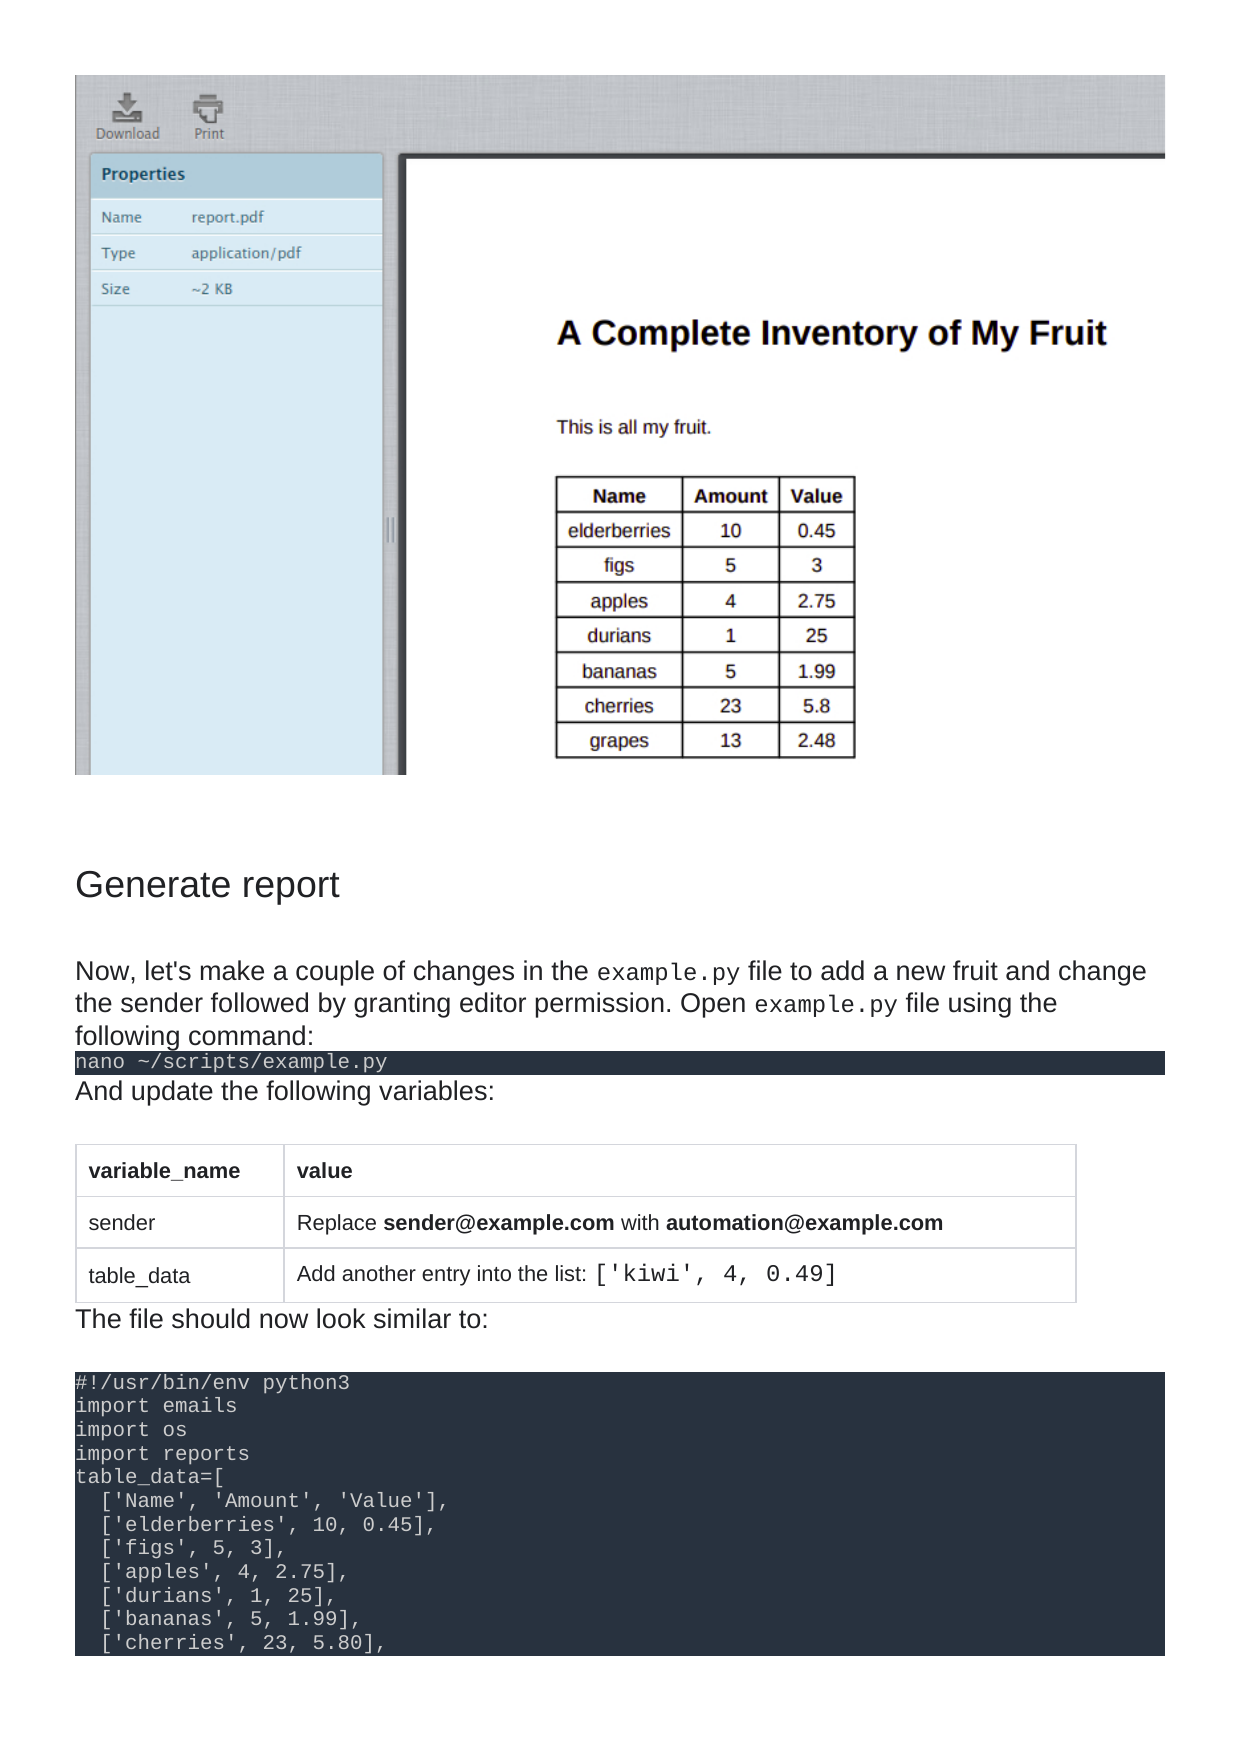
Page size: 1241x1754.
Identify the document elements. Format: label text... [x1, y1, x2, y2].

text ['elderberries', 10, 0.45], [75, 1514, 1165, 1537]
table_cell sender [77, 1197, 283, 1247]
text import reports [75, 1443, 1165, 1466]
table_cell Replace sender@example.com with automation@example.com [285, 1197, 1075, 1247]
text ['bananas', 5, 1.99], [75, 1608, 1165, 1632]
picture [75, 75, 1166, 775]
text ['durians', 1, 25], [75, 1585, 1165, 1608]
text #!/usr/bin/env python3 [75, 1372, 1165, 1396]
text ['Name', 'Amount', 'Value'], [75, 1490, 1165, 1514]
text nano ~/scripts/example.py [75, 1051, 1165, 1075]
text ['figs', 5, 3], [75, 1537, 1165, 1561]
text import emails [75, 1396, 1165, 1419]
table_header value [285, 1145, 1075, 1196]
text The file should now look similar to: [75, 1303, 1165, 1334]
text import os [75, 1419, 1165, 1443]
table_cell Add another entry into the list: ['kiwi', 4, 0.49] [285, 1249, 1075, 1302]
table_header variable_name [77, 1145, 283, 1196]
text Generate report [75, 862, 1165, 905]
text ['apples', 4, 2.75], [75, 1561, 1165, 1585]
text ['cherries', 23, 5.80], [75, 1632, 1165, 1656]
text table_data=[ [75, 1466, 1165, 1490]
table_cell table_data [77, 1249, 283, 1302]
text And update the following variables: [75, 1075, 1165, 1106]
text Now, let's make a couple of changes in the example.py file to add a new fruit and change the sender followed by granting editor permission. Open example.py file using the following command: [75, 955, 1165, 1051]
